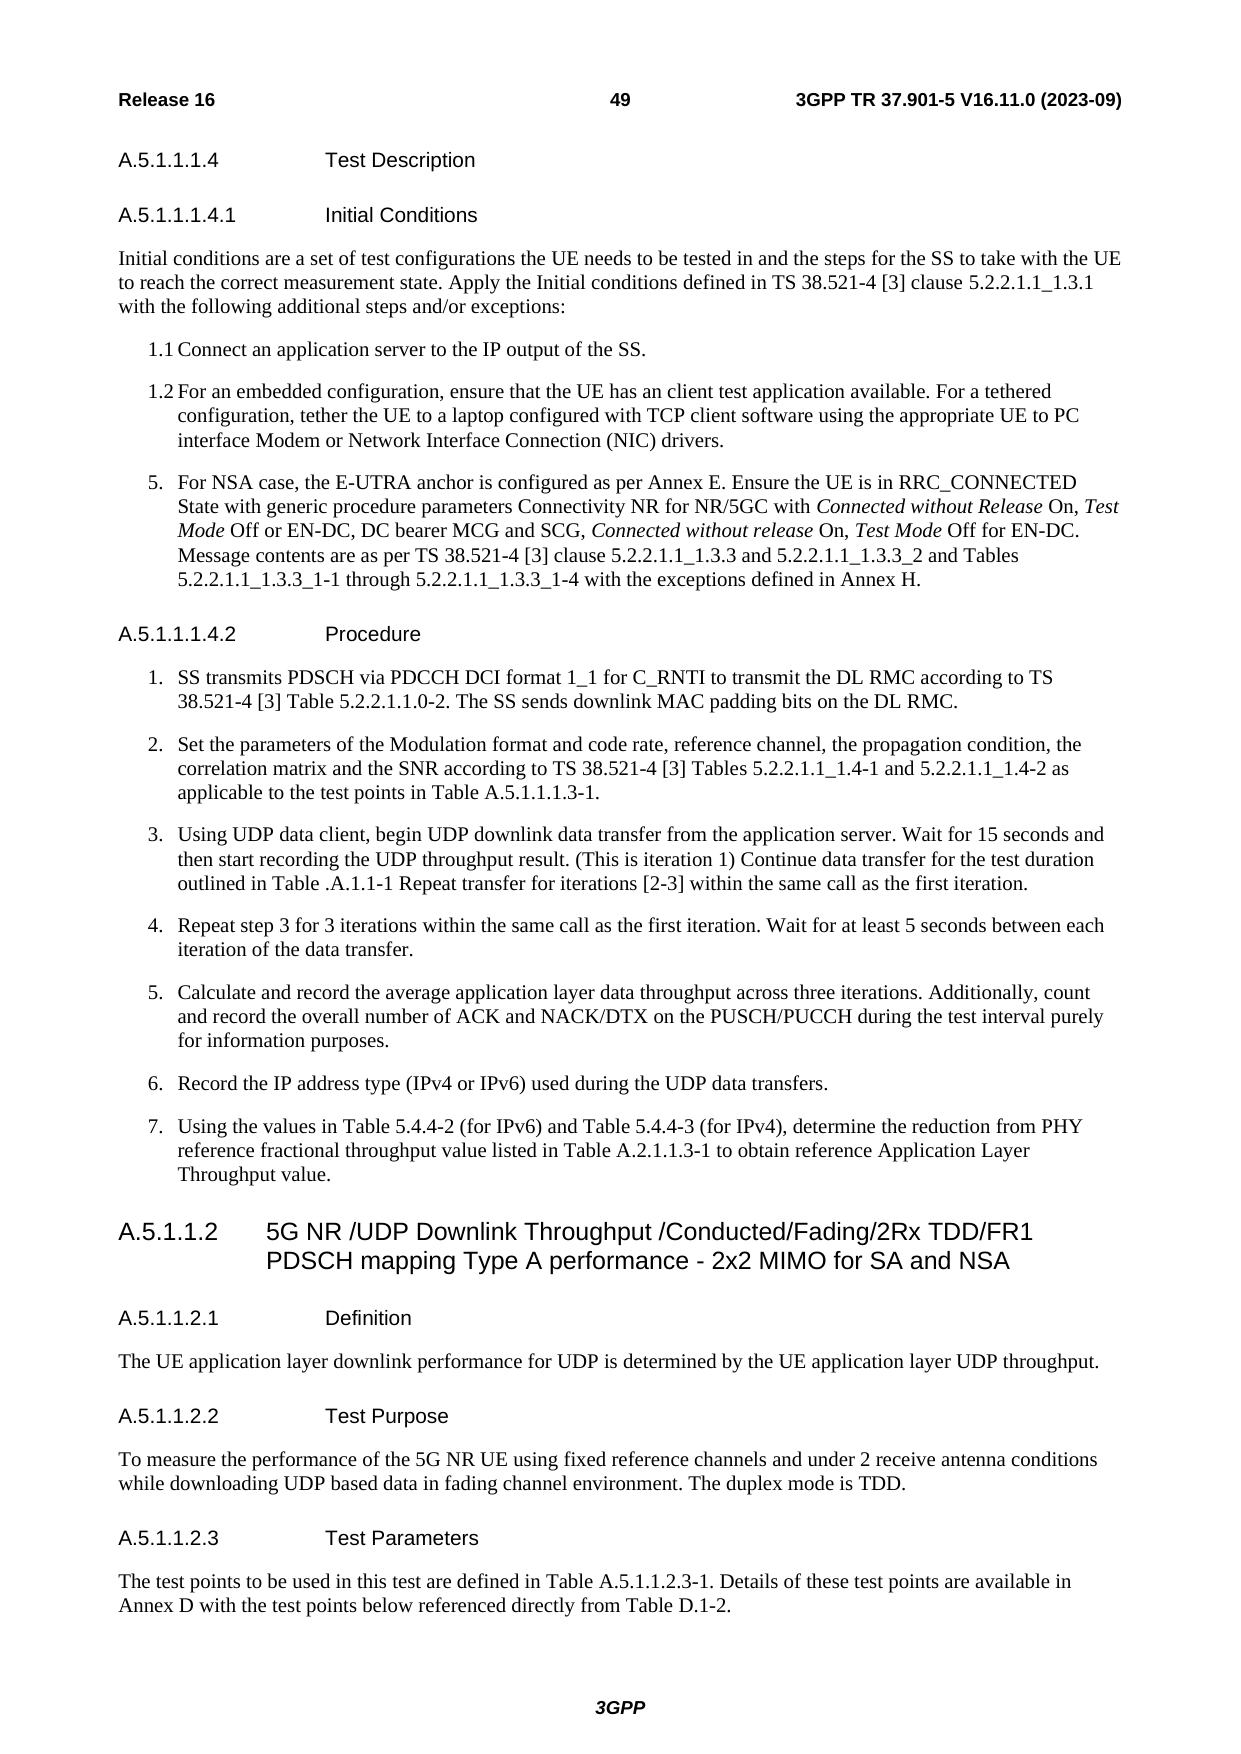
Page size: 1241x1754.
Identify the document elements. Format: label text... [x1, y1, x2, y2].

text 7. Using the values in Table 5.4.4-2 (for IPv6) and Table 5.4.4-3 (for IPv4), determine the reduction from PHY reference fractional throughput value listed in Table A.2.1.1.3-1 to obtain reference Application Layer Throughput value. [148, 1114, 1122, 1186]
text A.5.1.1.2.2 Test Purpose [118, 1404, 1122, 1428]
text A.5.1.1.2.3 Test Parameters [118, 1526, 1122, 1550]
text 1.2 For an embedded configuration, ensure that the UE has an client test application available. For a tethered configuration, tether the UE to a laptop configured with TCP client software using the appropriate UE to PC interface Modem or Network Interface Connection (NIC) drivers. [148, 379, 1122, 452]
text 6. Record the IP address type (IPv4 or IPv6) used during the UDP data transfers. [148, 1071, 1122, 1095]
text To measure the performance of the 5G NR UE using fixed reference channels and under 2 receive antenna conditions while downloading UDP based data in fading channel environment. The duplex mode is TDD. [118, 1447, 1122, 1495]
text 1. SS transmits PDSCH via PDCCH DCI format 1_1 for C_RNTI to transmit the DL RMC according to TS 38.521-4 [3] Table 5.2.2.1.1.0-2. The SS sends downlink MAC padding bits on the DL RMC. [148, 664, 1122, 713]
text A.5.1.1.1.4.1 Initial Conditions [118, 203, 1122, 227]
text The test points to be used in this test are defined in Table A.5.1.1.2.3-1. Details of these test points are available in Annex D with the test points below referenced directly from Table D.1-2. [118, 1569, 1122, 1617]
text 5. Calculate and record the average application layer data throughput across three iterations. Additionally, count and record the overall number of ACK and NACK/DTX on the PUSCH/PUCCH during the test interval purely for information purposes. [148, 980, 1122, 1052]
text The UE application layer downlink performance for UDP is determined by the UE application layer UDP throughput. [118, 1349, 1122, 1373]
text 1.1 Connect an application server to the IP output of the SS. [148, 337, 1122, 361]
text 2. Set the parameters of the Modulation format and code rate, reference channel, the propagation condition, the correlation matrix and the SNR according to TS 38.521-4 [3] Tables 5.2.2.1.1_1.4-1 and 5.2.2.1.1_1.4-2 as applicable to the test points in Table A.5.1.1.1.3-1. [148, 731, 1122, 804]
text Initial conditions are a set of test configurations the UE needs to be tested in and the steps for the SS to take with the UE to reach the correct measurement state. Apply the Initial conditions defined in TS 38.521-4 [3] clause 5.2.2.1.1_1.3.1 with the following additional steps and/or exceptions: [118, 246, 1122, 318]
text A.5.1.1.1.4 Test Description [118, 148, 1122, 172]
text 3. Using UDP data client, begin UDP downlink data transfer from the application server. Wait for 15 seconds and then start recording the UDP throughput result. (This is iteration 1) Continue data transfer for the test duration outlined in Table .A.1.1-1 Repeat transfer for iterations [2-3] within the same call as the first iteration. [148, 822, 1122, 894]
text 5. For NSA case, the E-UTRA anchor is configured as per Annex E. Ensure the UE is in RRC_CONNECTED State with generic procedure parameters Connectivity NR for NR/5GC with Connected without Release On, Test Mode Off or EN-DC, DC bearer MCG and SCG, Connected without release On, Test Mode Off for EN-DC. Message contents are as per TS 38.521-4 [3] clause 5.2.2.1.1_1.3.3 and 5.2.2.1.1_1.3.3_2 and Tables 5.2.2.1.1_1.3.3_1-1 through 5.2.2.1.1_1.3.3_1-4 with the exceptions defined in Annex H. [148, 470, 1122, 591]
text 4. Repeat step 3 for 3 iterations within the same call as the first iteration. Wait for at least 5 seconds between each iteration of the data transfer. [148, 913, 1122, 961]
subtitle A.5.1.1.2 5G NR /UDP Downlink Throughput /Conducted/Fading/2Rx TDD/FR1 PDSCH mapping Type A performance - 2x2 MIMO for SA and NSA [118, 1217, 1122, 1275]
text A.5.1.1.1.4.2 Procedure [118, 622, 1122, 646]
text A.5.1.1.2.1 Definition [118, 1306, 1122, 1330]
